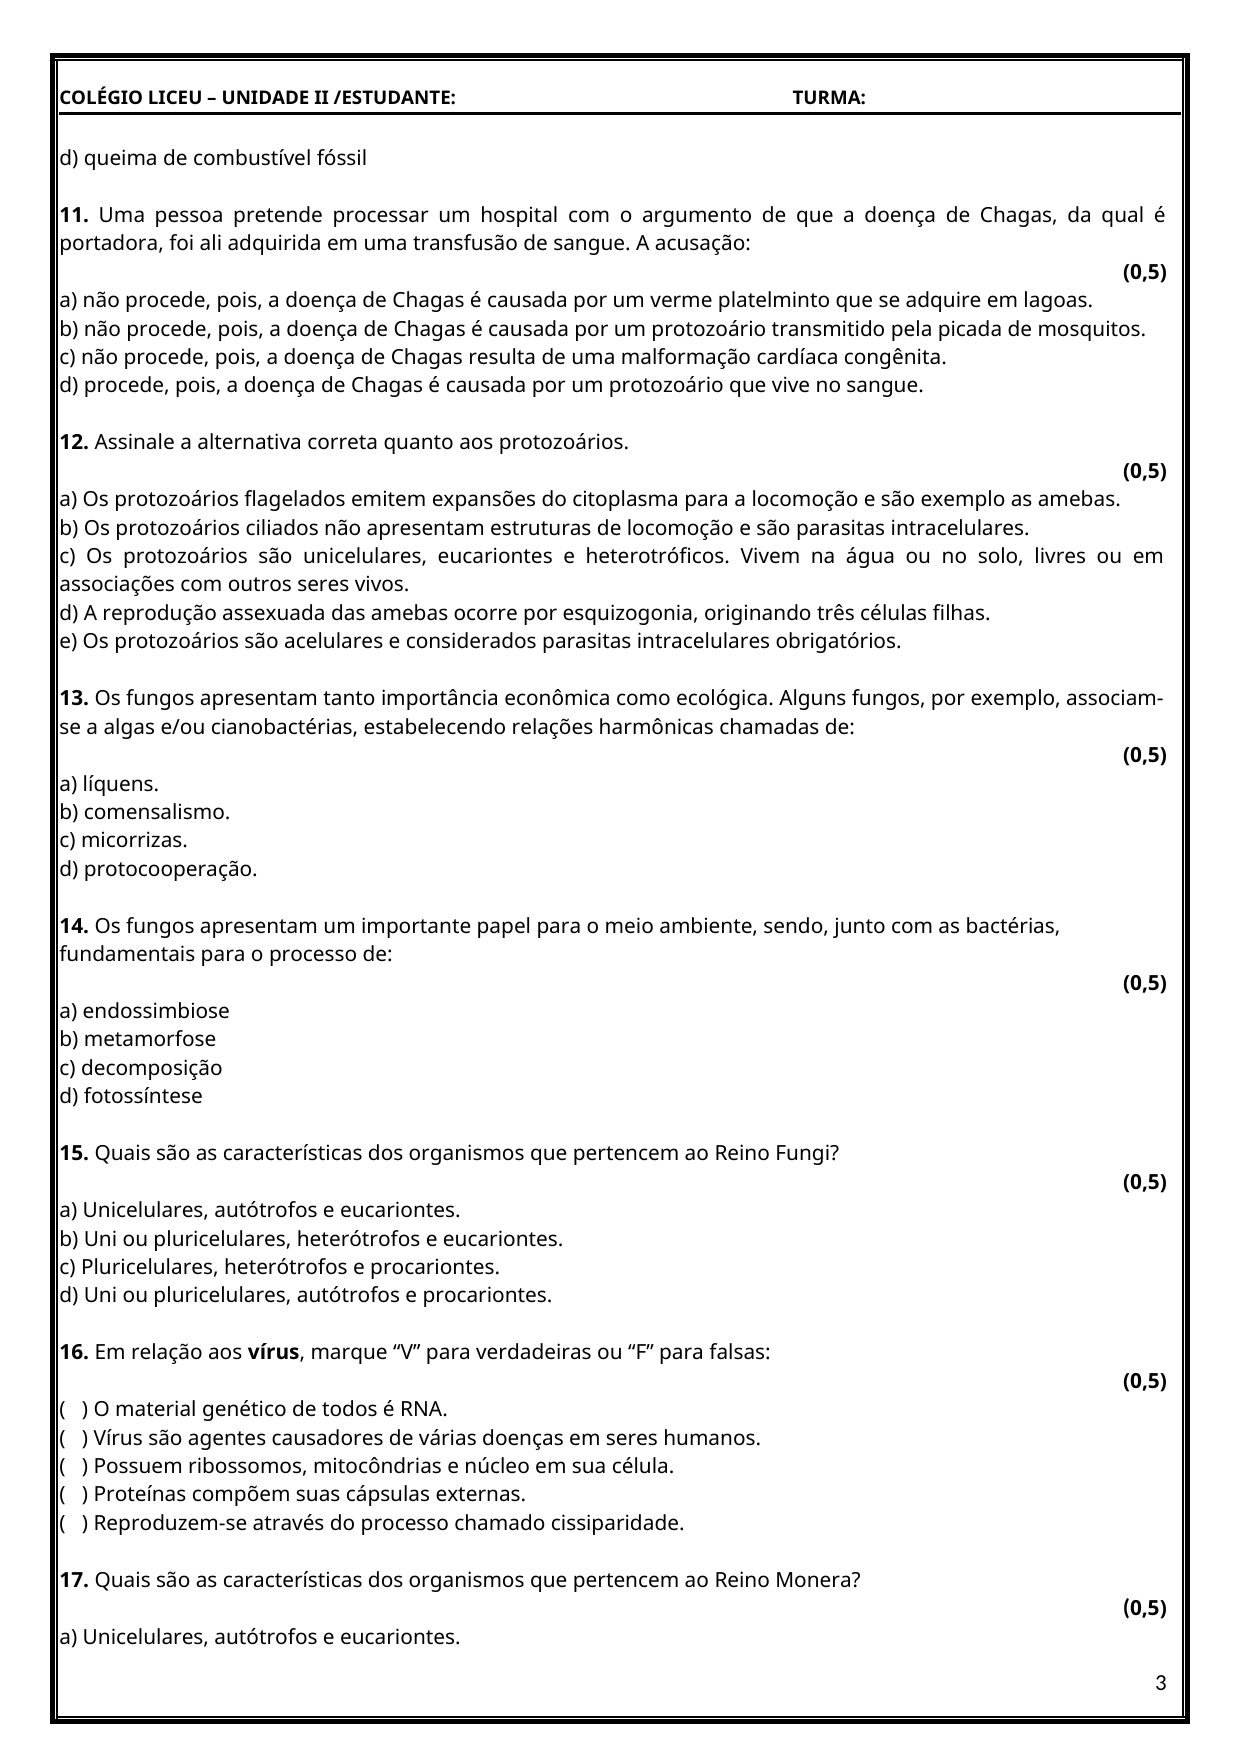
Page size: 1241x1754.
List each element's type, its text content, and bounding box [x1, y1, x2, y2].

text a) Unicelulares, autótrofos e eucariontes. [59, 1195, 1167, 1224]
text 12. Assinale a alternativa correta quanto aos protozoários. [59, 427, 1167, 456]
text b) Os protozoários ciliados não apresentam estruturas de locomoção e são parasitas intracelulares. [59, 513, 1167, 541]
text a) Os protozoários flagelados emitem expansões do citoplasma para a locomoção e são exemplo as amebas. [59, 484, 1167, 513]
text (0,5) [59, 1366, 1167, 1394]
text (0,5) [59, 1167, 1167, 1195]
text ( ) Reproduzem-se através do processo chamado cissiparidade. [59, 1508, 1167, 1536]
text a) endossimbiose [59, 996, 1167, 1024]
text a) Unicelulares, autótrofos e eucariontes. [59, 1622, 1167, 1650]
text 11. Uma pessoa pretende processar um hospital com o argumento de que a doença de Chagas, da qual é portadora, foi ali adquirida em uma transfusão de sangue. A acusação: [59, 200, 1167, 257]
text 15. Quais são as características dos organismos que pertencem ao Reino Fungi? [59, 1138, 1167, 1167]
text c) decomposição [59, 1053, 1167, 1081]
text 17. Quais são as características dos organismos que pertencem ao Reino Monera? [59, 1565, 1167, 1593]
text (0,5) [59, 257, 1167, 285]
text (0,5) [59, 1593, 1167, 1622]
text (0,5) [59, 740, 1167, 769]
text b) Uni ou pluricelulares, heterótrofos e eucariontes. [59, 1224, 1167, 1252]
text b) não procede, pois, a doença de Chagas é causada por um protozoário transmitido pela picada de mosquitos. [59, 314, 1167, 342]
text c) Pluricelulares, heterótrofos e procariontes. [59, 1252, 1167, 1281]
text d) A reprodução assexuada das amebas ocorre por esquizogonia, originando três células filhas. [59, 598, 1167, 626]
text d) Uni ou pluricelulares, autótrofos e procariontes. [59, 1281, 1167, 1309]
text c) Os protozoários são unicelulares, eucariontes e heterotróficos. Vivem na água ou no solo, livres ou em associações com outros seres vivos. [59, 541, 1167, 598]
text (0,5) [59, 456, 1167, 484]
text b) metamorfose [59, 1024, 1167, 1053]
text d) fotossíntese [59, 1081, 1167, 1110]
text ( ) Possuem ribossomos, mitocôndrias e núcleo em sua célula. [59, 1451, 1167, 1479]
text 13. Os fungos apresentam tanto importância econômica como ecológica. Alguns fungos, por exemplo, associam-se a algas e/ou cianobactérias, estabelecendo relações harmônicas chamadas de: [59, 683, 1167, 740]
text ( ) Proteínas compõem suas cápsulas externas. [59, 1479, 1167, 1508]
text b) comensalismo. [59, 797, 1167, 826]
text d) procede, pois, a doença de Chagas é causada por um protozoário que vive no sangue. [59, 371, 1167, 399]
text a) líquens. [59, 769, 1167, 797]
text d) queima de combustível fóssil [59, 143, 1167, 171]
text 16. Em relação aos vírus, marque “V” para verdadeiras ou “F” para falsas: [59, 1337, 1167, 1366]
text ( ) O material genético de todos é RNA. [59, 1394, 1167, 1423]
text a) não procede, pois, a doença de Chagas é causada por um verme platelminto que se adquire em lagoas. [59, 285, 1167, 314]
text 14. Os fungos apresentam um importante papel para o meio ambiente, sendo, junto com as bactérias, fundamentais para o processo de: [59, 911, 1167, 968]
text d) protocooperação. [59, 854, 1167, 882]
text c) não procede, pois, a doença de Chagas resulta de uma malformação cardíaca congênita. [59, 342, 1167, 371]
text c) micorrizas. [59, 826, 1167, 854]
text ( ) Vírus são agentes causadores de várias doenças em seres humanos. [59, 1423, 1167, 1451]
text (0,5) [59, 968, 1167, 996]
text e) Os protozoários são acelulares e considerados parasitas intracelulares obrigatórios. [59, 626, 1167, 655]
